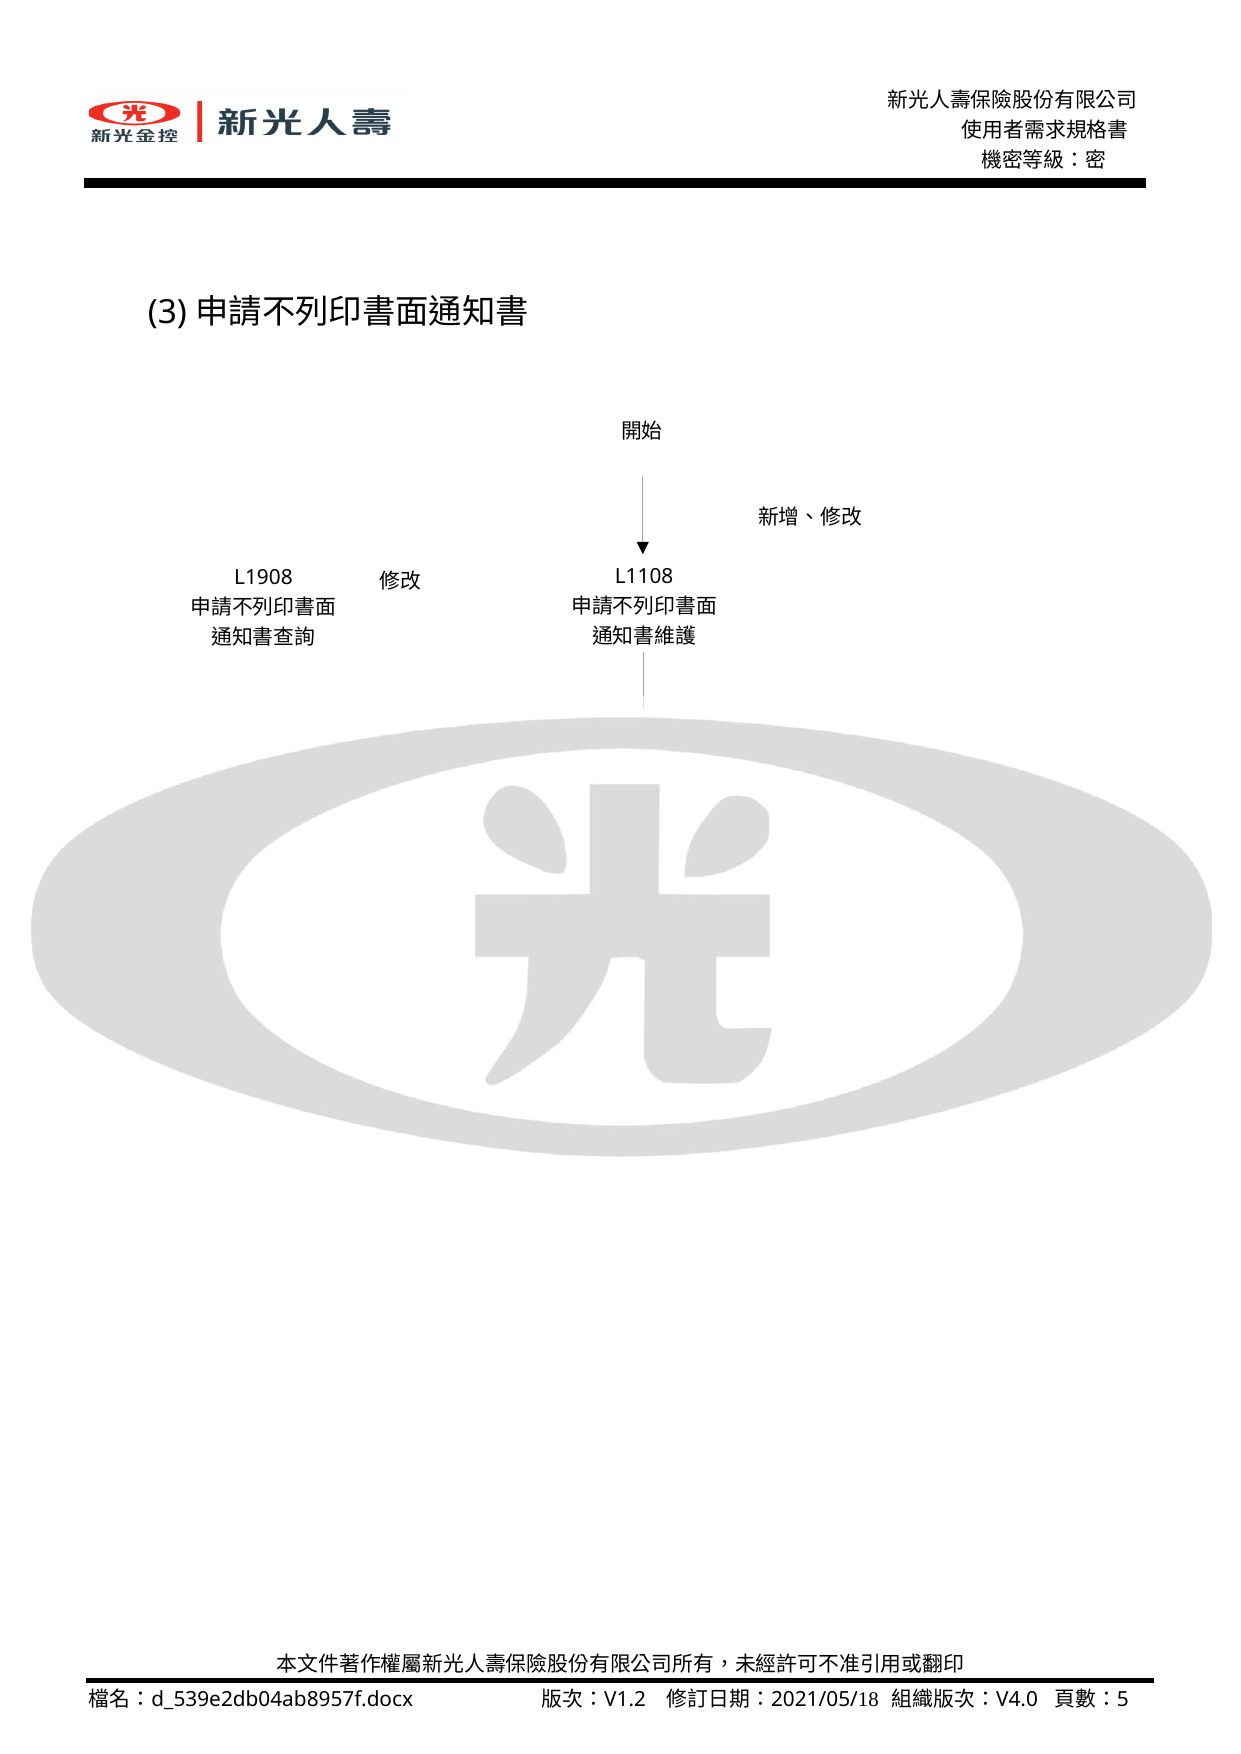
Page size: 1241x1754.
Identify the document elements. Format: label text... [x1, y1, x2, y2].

picture [88, 86, 414, 142]
subtitle 申請不列印書面通知書 [148, 285, 1152, 334]
picture [25, 709, 1215, 1163]
